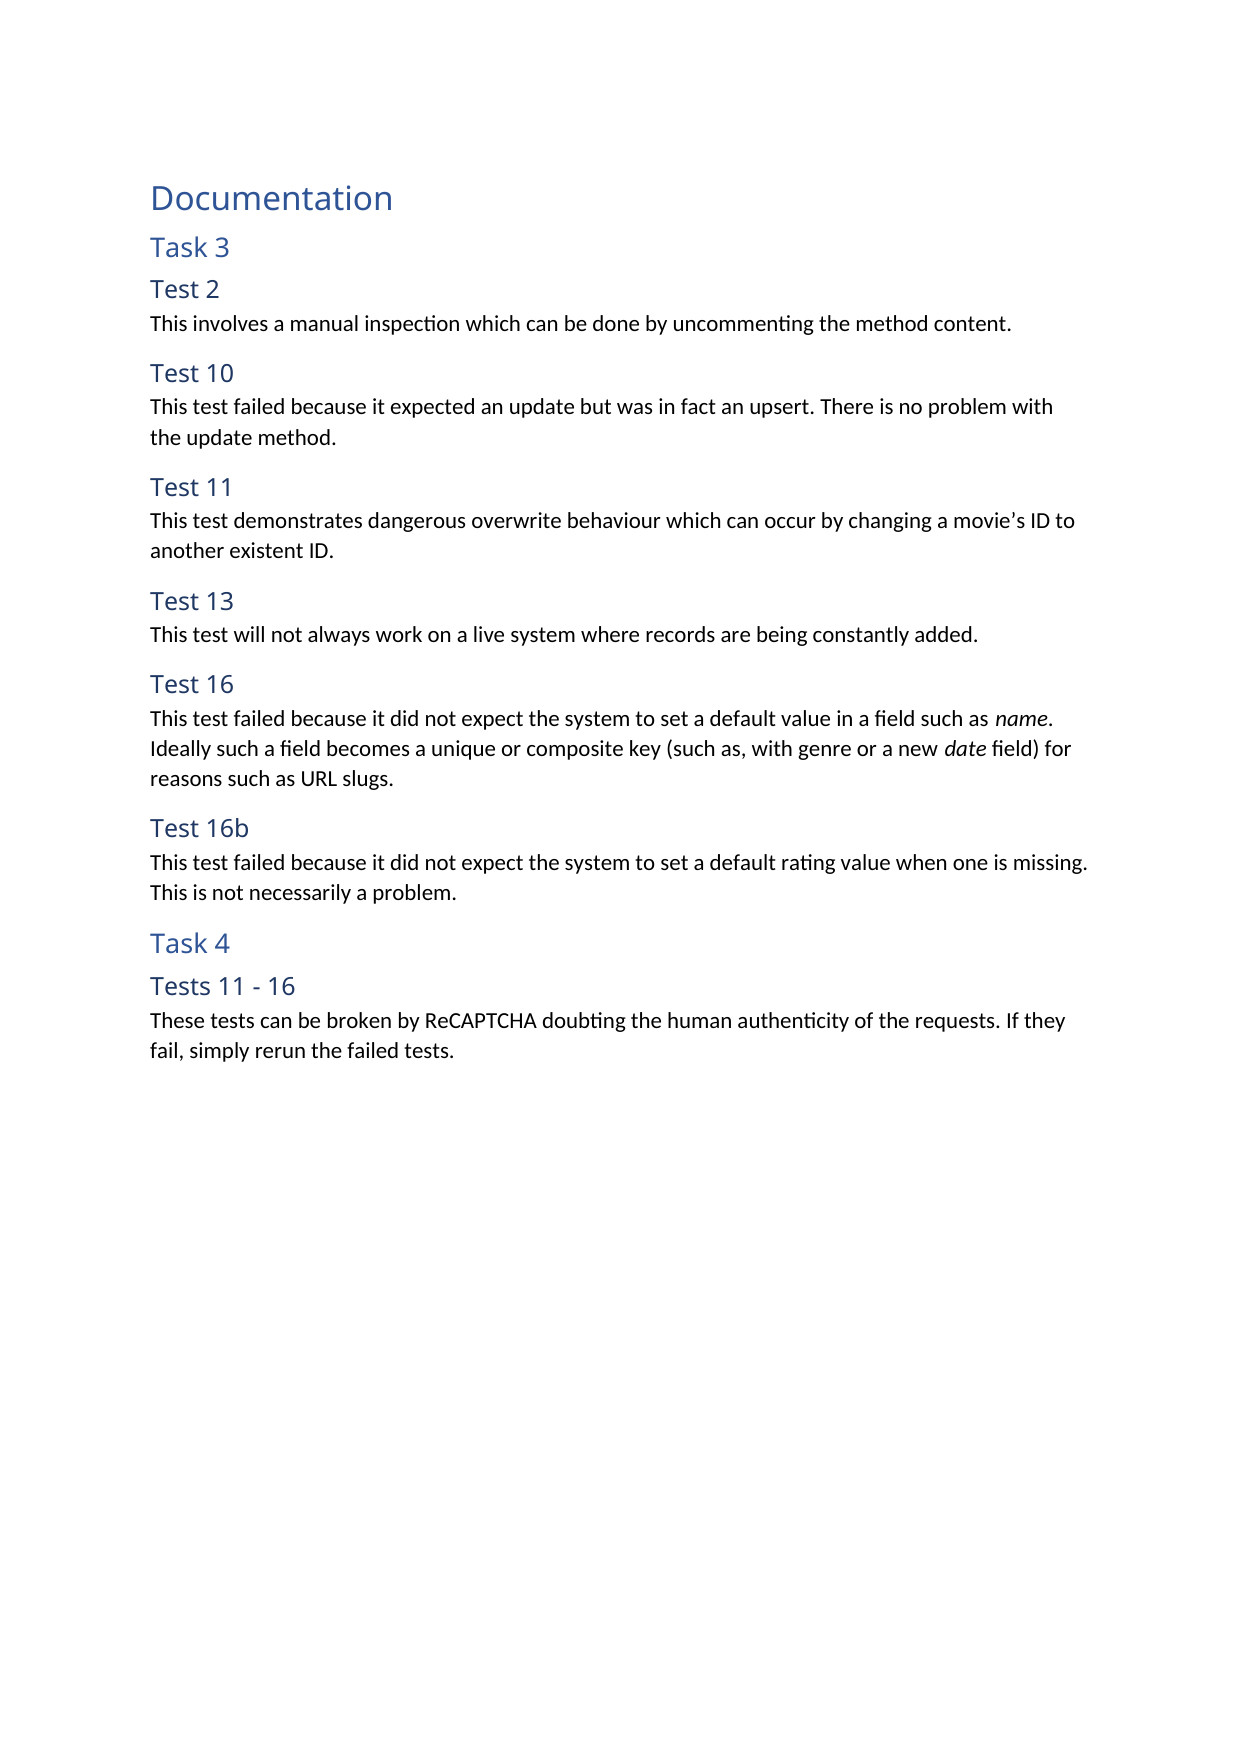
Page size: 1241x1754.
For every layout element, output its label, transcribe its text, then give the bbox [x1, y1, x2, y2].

subtitle Test 13 [150, 583, 1090, 617]
subtitle Task 4 [150, 925, 1090, 962]
text This involves a manual inspection which can be done by uncommenting the method content. [150, 309, 1090, 337]
text This test failed because it expected an update but was in fact an upsert. There is no problem with the update method. [150, 392, 1090, 451]
subtitle Test 16b [150, 811, 1090, 845]
subtitle Documentation [150, 175, 1090, 220]
subtitle Tests 11 - 16 [150, 969, 1090, 1003]
subtitle Test 11 [150, 469, 1090, 504]
subtitle Test 16 [150, 667, 1090, 701]
subtitle Test 2 [150, 272, 1090, 306]
text This test failed because it did not expect the system to set a default rating value when one is missing. This is not necessarily a problem. [150, 848, 1090, 906]
text This test will not always work on a live system where records are being constantly added. [150, 620, 1090, 648]
text This test failed because it did not expect the system to set a default value in a field such as name. Ideally such a field becomes a unique or composite key (such as, with genre or a new date field) for reasons such as URL slugs. [150, 704, 1090, 792]
subtitle Task 3 [150, 228, 1090, 265]
subtitle Test 10 [150, 356, 1090, 390]
text This test demonstrates dangerous overwrite behaviour which can occur by changing a movie’s ID to another existent ID. [150, 506, 1090, 564]
text These tests can be broken by ReCAPTCHA doubting the human authenticity of the requests. If they fail, simply rerun the failed tests. [150, 1006, 1090, 1064]
